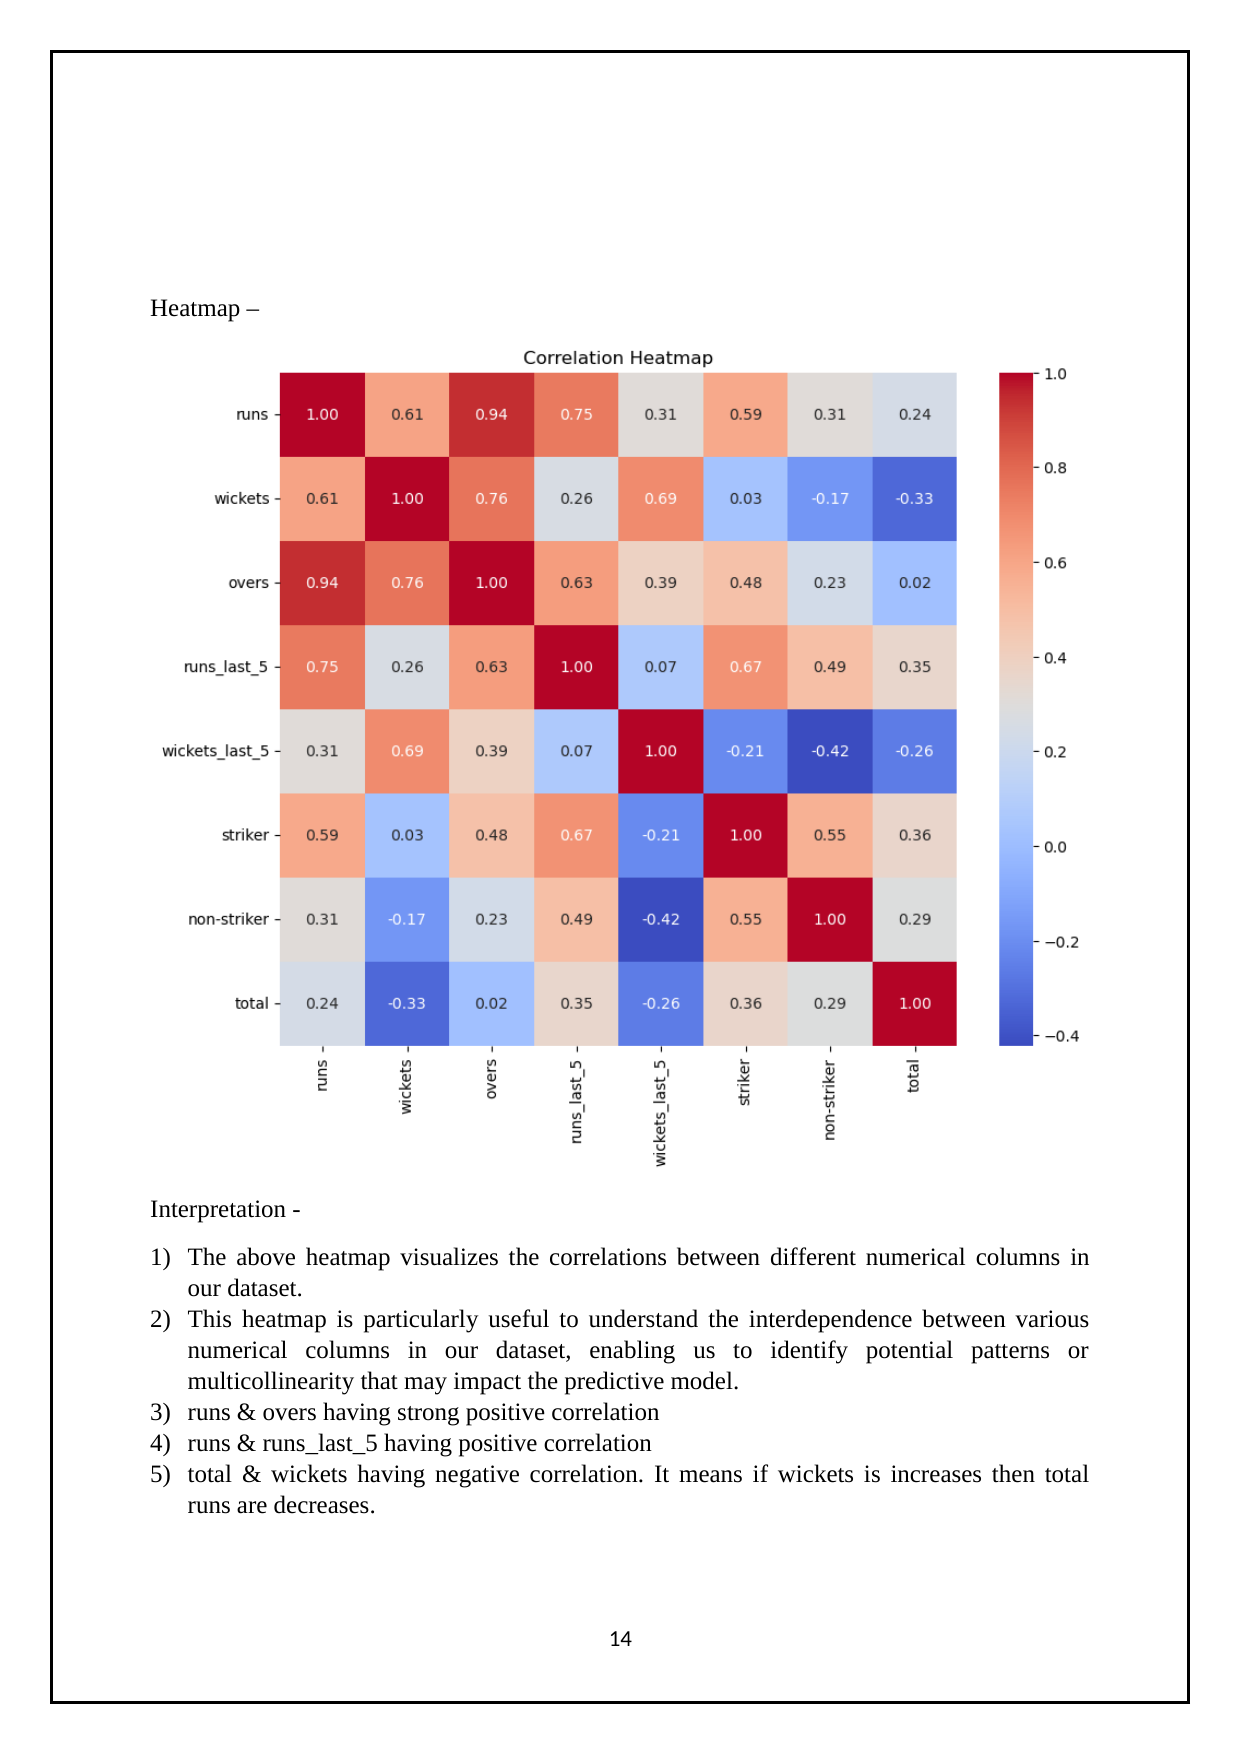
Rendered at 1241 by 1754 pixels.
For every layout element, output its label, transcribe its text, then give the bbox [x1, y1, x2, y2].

text Heatmap – [150, 293, 1090, 322]
list total & wickets having negative correlation. It means if wickets is increases then total runs are decreases. [150, 1459, 1090, 1519]
list runs & runs_last_5 having positive correlation [150, 1428, 1090, 1457]
list runs & overs having strong positive correlation [150, 1397, 1090, 1426]
list The above heatmap visualizes the correlations between different numerical columns in our dataset. [150, 1242, 1090, 1302]
list This heatmap is particularly useful to understand the interdependence between various numerical columns in our dataset, enabling us to identify potential patterns or multicollinearity that may impact the predictive model. [150, 1304, 1090, 1395]
picture [150, 340, 1091, 1176]
text Interpretation - [150, 1194, 1090, 1223]
